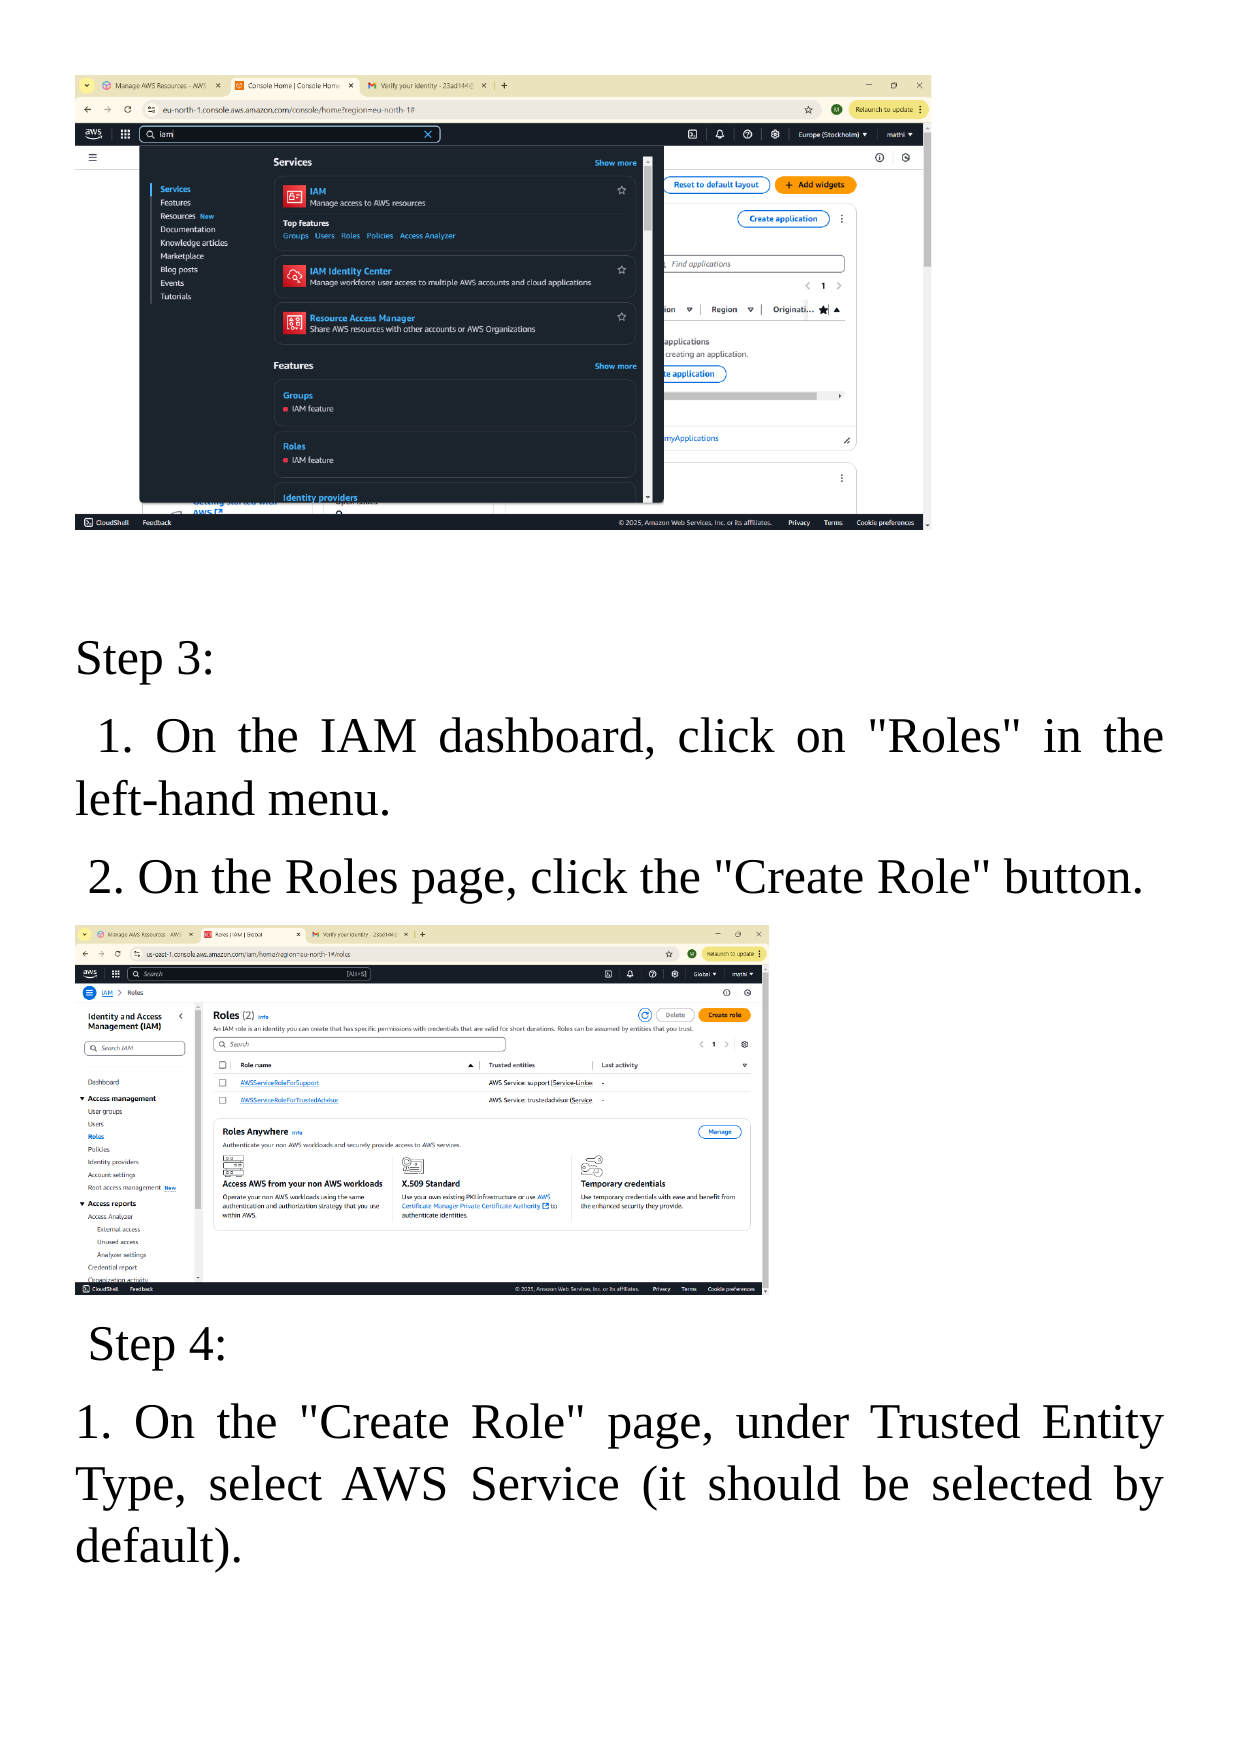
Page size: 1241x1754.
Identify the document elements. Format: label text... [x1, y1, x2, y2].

picture [75, 925, 769, 1295]
text Step 4: [75, 1313, 1165, 1371]
text 2. On the Roles page, click the "Create Role" button. [75, 847, 1165, 904]
picture [75, 75, 932, 530]
text 1. On the "Create Role" page, under Trusted Entity Type, select AWS Service (it should be selected by default). [75, 1392, 1165, 1574]
text Step 3: [75, 627, 1165, 685]
text 1. On the IAM dashboard, click on "Roles" in the left-hand menu. [75, 706, 1165, 826]
